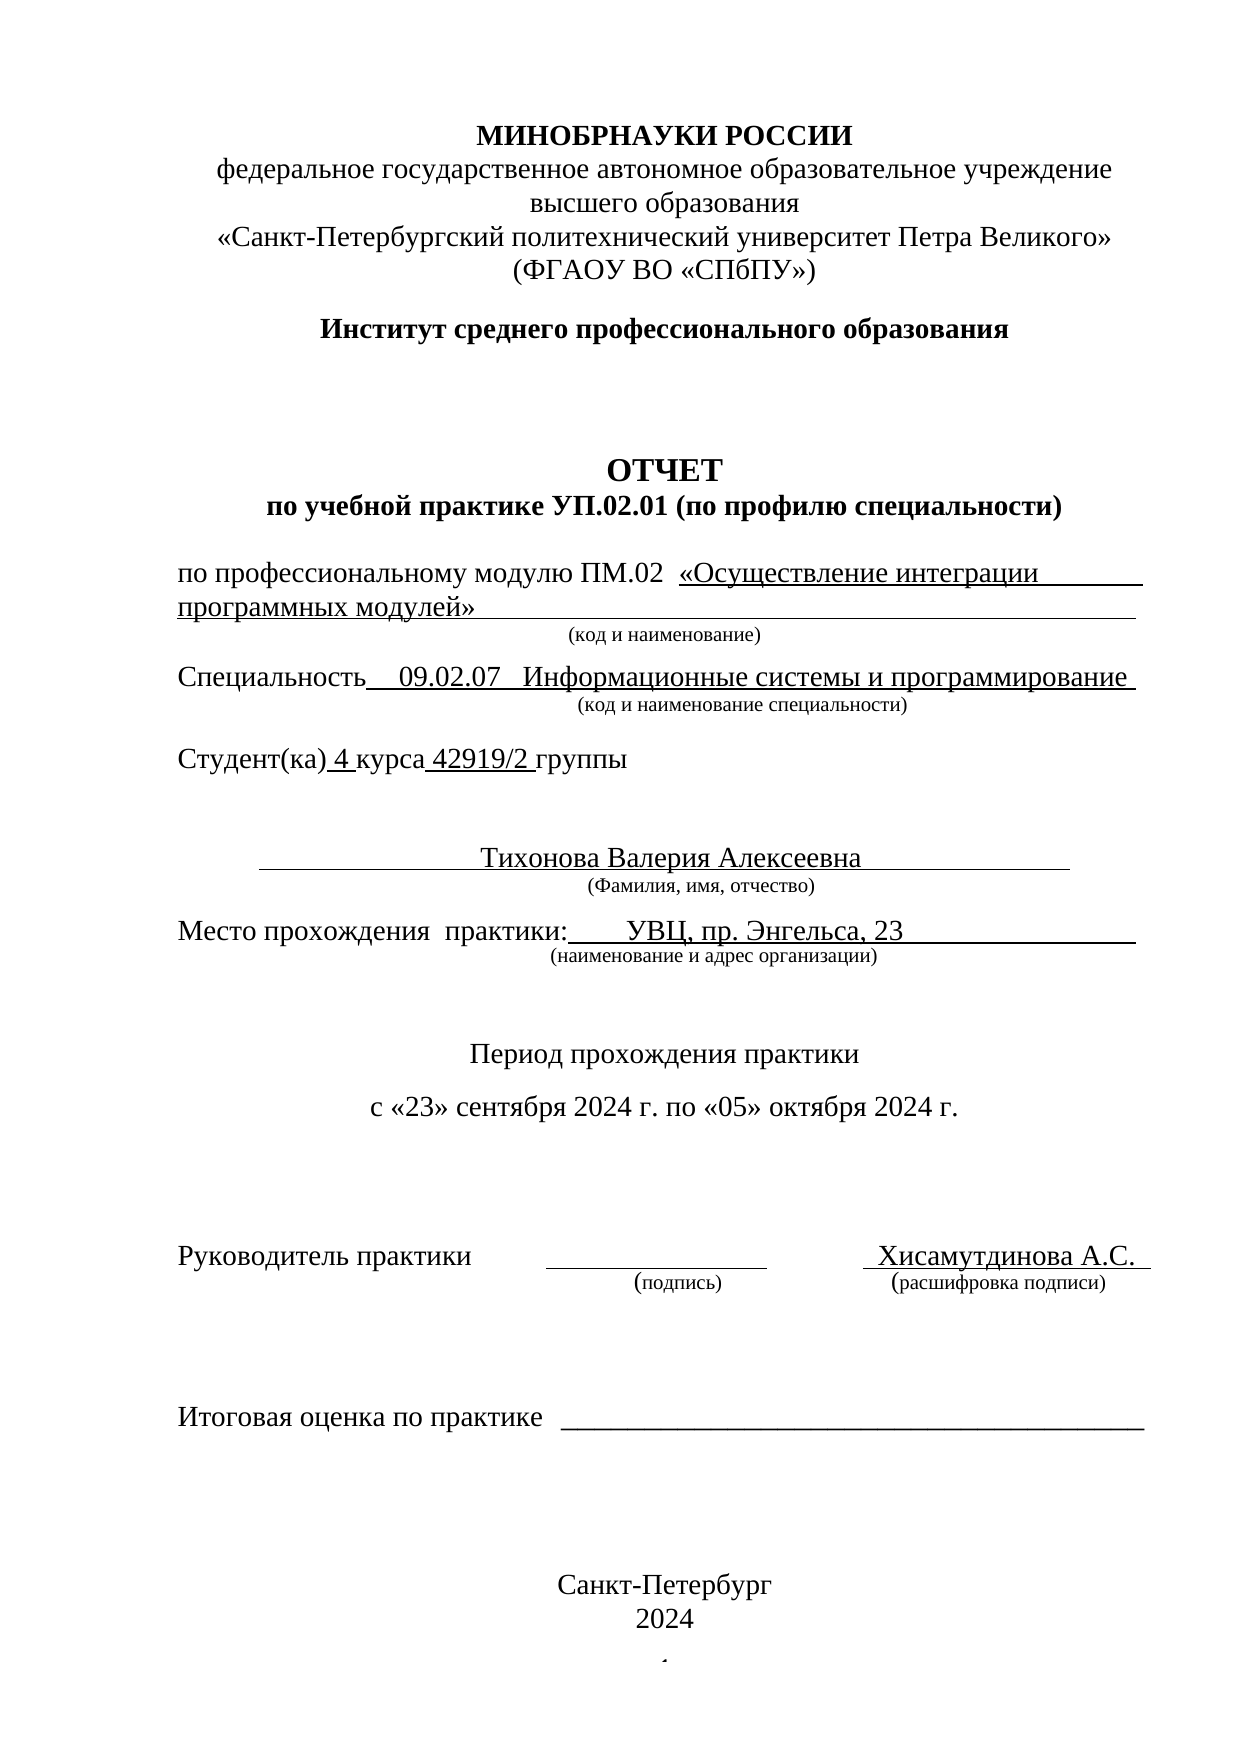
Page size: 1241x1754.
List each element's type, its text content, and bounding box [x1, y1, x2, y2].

text (наименование и адрес организации) [177, 946, 1152, 967]
text Тихонова Валерия Алексеевна [177, 840, 1152, 873]
text Итоговая оценка по практике ___________________________________ [177, 1395, 1152, 1433]
text Руководитель практики Хисамутдинова А.С. [177, 1244, 1152, 1271]
text Санкт-Петербург [177, 1567, 1152, 1601]
text (подпись) (расшифровка подписи) [177, 1271, 1152, 1294]
text Период прохождения практики [177, 1040, 1152, 1069]
text (Фамилия, имя, отчество) [177, 873, 1152, 897]
text МИНОБРНАУКИ РОССИИ [177, 118, 1152, 152]
text 2024 [177, 1601, 1152, 1634]
text «Санкт-Петербургский политехнический университет Петра Великого» [177, 219, 1152, 252]
text Место прохождения практики: УВЦ, пр. Энгельса, 23 [177, 918, 1152, 946]
text с «23» сентября 2024 г. по «05» октября 2024 г. [177, 1094, 1152, 1122]
text по профессиональному модулю ПМ.02 «Осуществление интеграции программных модулей» [177, 555, 1152, 622]
text Студент(ка) 4 курса 42919/2 группы [177, 741, 1152, 775]
text высшего образования [177, 185, 1152, 219]
text ОТЧЕТ [177, 450, 1152, 488]
text федеральное государственное автономное образовательное учреждение [177, 152, 1152, 185]
text Специальность 09.02.07 Информационные системы и программирование [177, 659, 1152, 692]
text по учебной практике УП.02.01 (по профилю специальности) [177, 488, 1152, 522]
text (код и наименование) [177, 622, 1152, 646]
text (ФГАОУ ВО «СПбПУ») [177, 252, 1152, 286]
text Институт среднего профессионального образования [177, 311, 1152, 344]
text (код и наименование специальности) [177, 692, 1152, 716]
